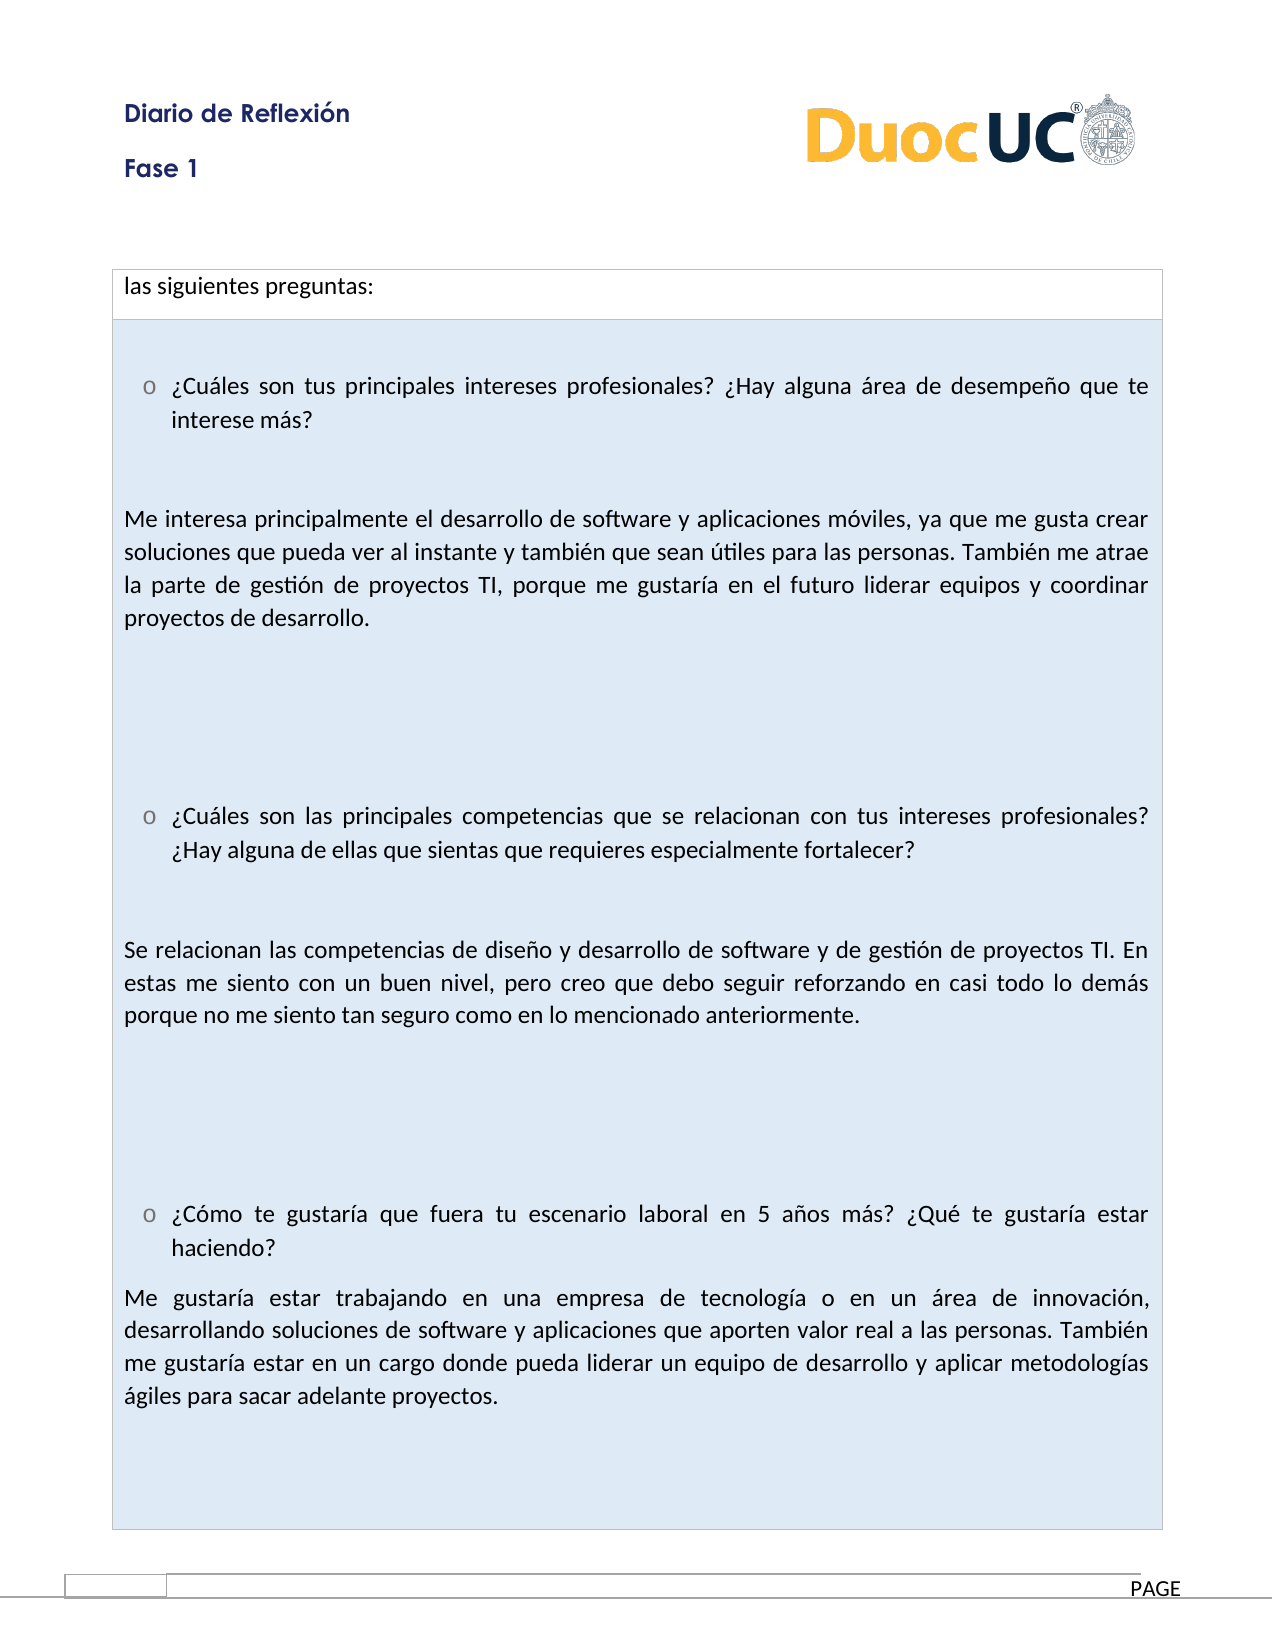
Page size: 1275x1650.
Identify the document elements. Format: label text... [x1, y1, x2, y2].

table_header 3. A partir de las respuestas anteriores y el perfil de egreso de tu carrera (competencias), responde las siguientes preguntas: [113, 270, 1162, 319]
picture [807, 94, 1135, 165]
